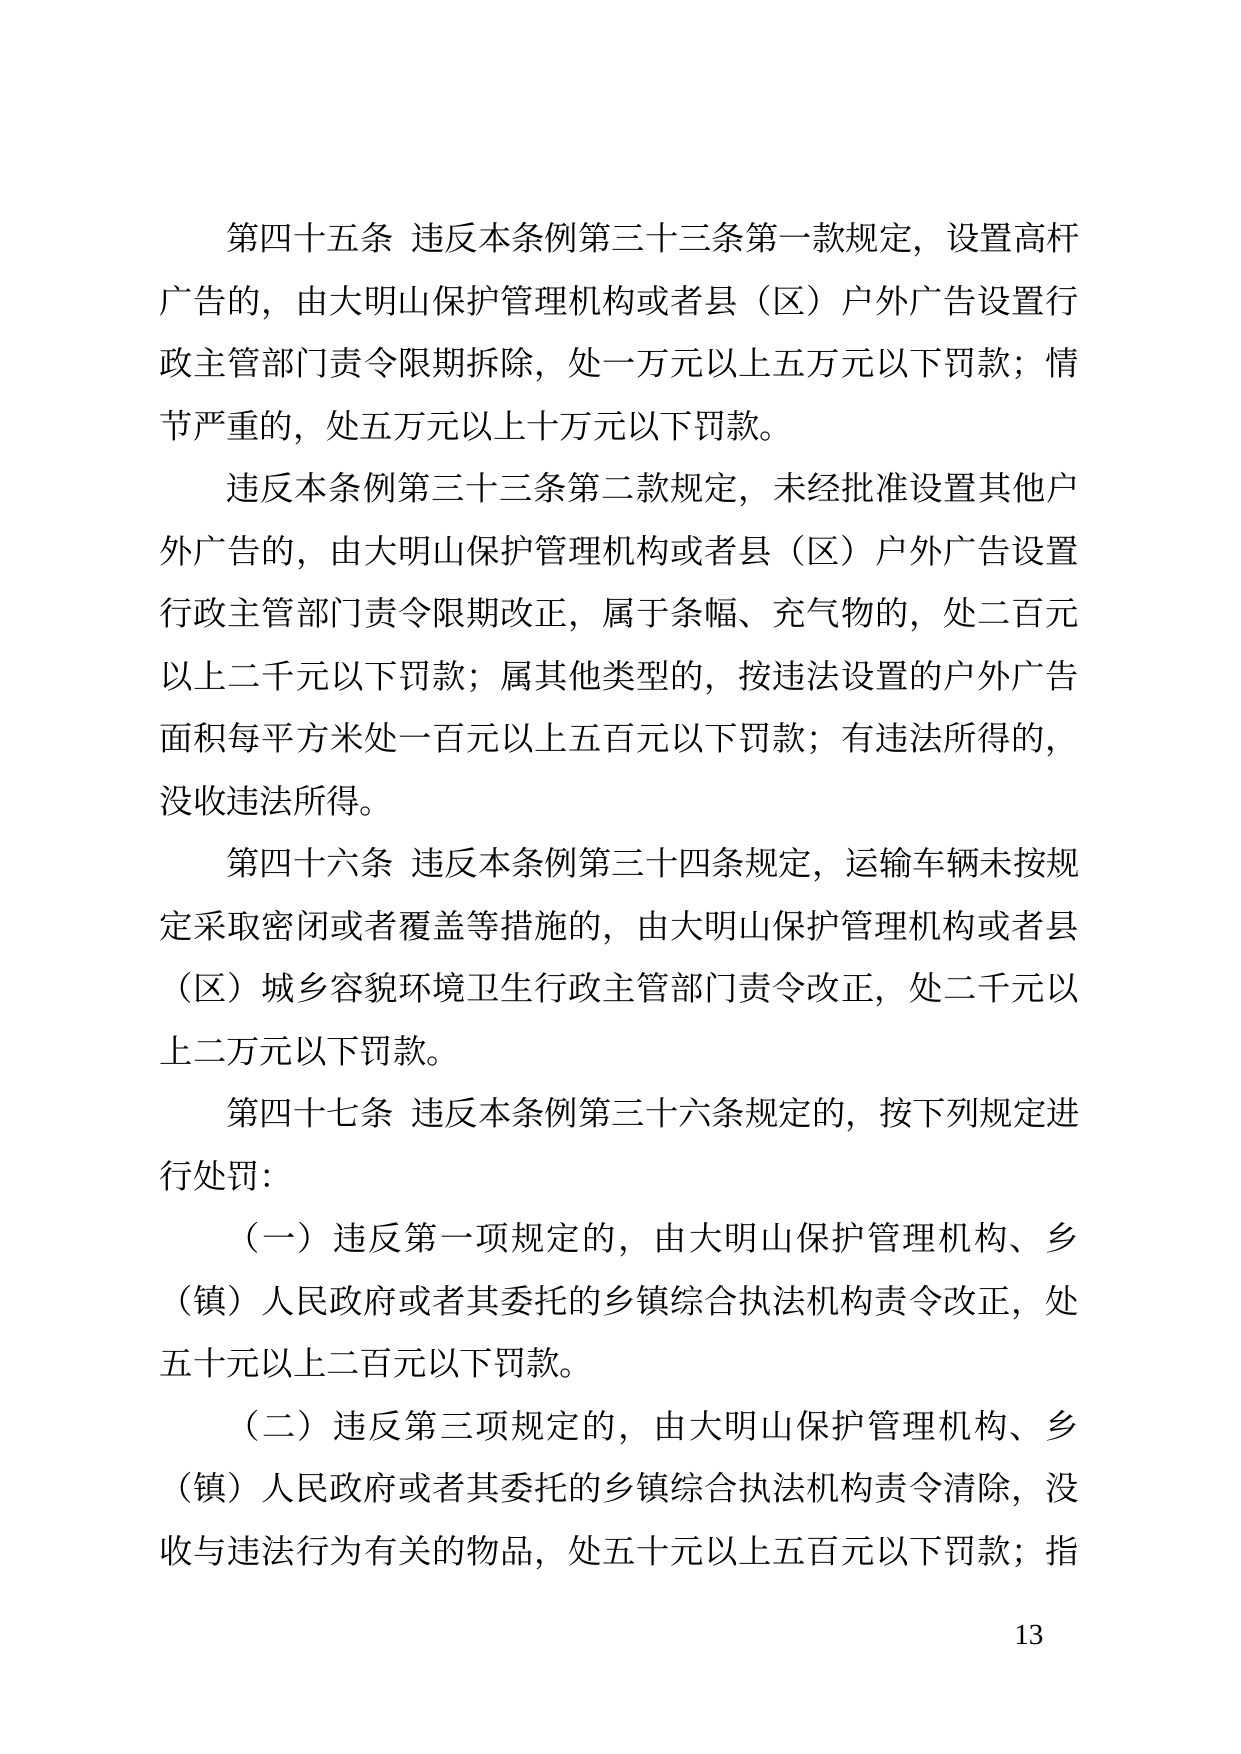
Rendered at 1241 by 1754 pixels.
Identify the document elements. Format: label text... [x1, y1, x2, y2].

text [159, 1388, 1081, 1576]
text 违反本条例第三十三条第二款规定，未经批准设置其他户外广告的，由大明山保护管理机构或者县（区）户外广告设置行政主管部门责令限期改正，属于条幅、充气物的，处二百元以上二千元以下罚款；属其他类型的，按违法设置的户外广告面积每平方米处一百元以上五百元以下罚款；有违法所得的，没收违法所得。 [159, 451, 1081, 826]
text 第四十六条 违反本条例第三十四条规定，运输车辆未按规定采取密闭或者覆盖等措施的，由大明山保护管理机构或者县（区）城乡容貌环境卫生行政主管部门责令改正，处二千元以上二万元以下罚款。 [159, 826, 1081, 1076]
text 第四十五条 违反本条例第三十三条第一款规定，设置高杆广告的，由大明山保护管理机构或者县（区）户外广告设置行政主管部门责令限期拆除，处一万元以上五万元以下罚款；情节严重的，处五万元以上十万元以下罚款。 [159, 201, 1081, 451]
text 第四十七条 违反本条例第三十六条规定的，按下列规定进行处罚： [159, 1076, 1081, 1201]
text （一）违反第一项规定的，由大明山保护管理机构、乡（镇）人民政府或者其委托的乡镇综合执法机构责令改正，处五十元以上二百元以下罚款。 [159, 1201, 1081, 1388]
